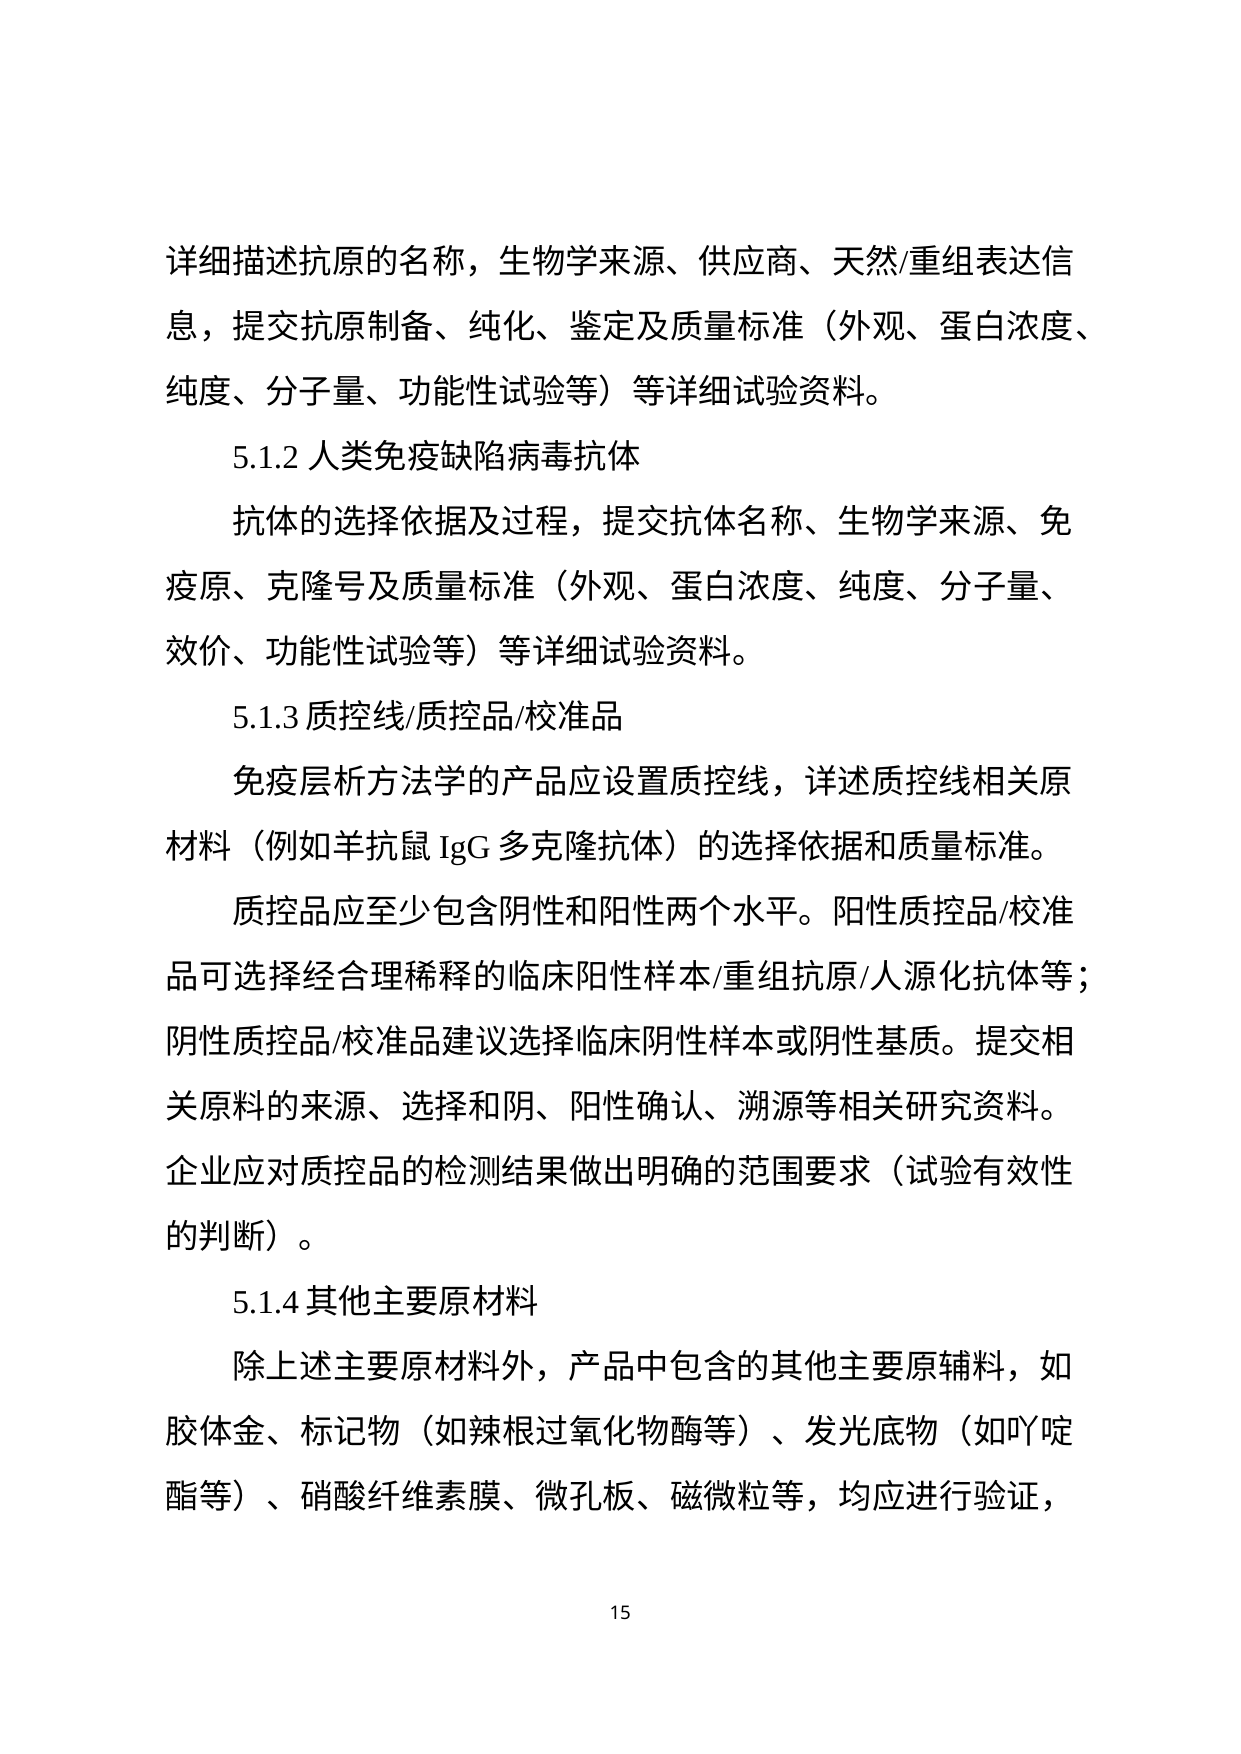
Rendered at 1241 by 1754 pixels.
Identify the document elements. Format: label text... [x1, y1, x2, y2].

text 抗体的选择依据及过程，提交抗体名称、生物学来源、免疫原、克隆号及质量标准（外观、蛋白浓度、纯度、分子量、效价、功能性试验等）等详细试验资料。 [165, 487, 1075, 682]
text 免疫层析方法学的产品应设置质控线，详述质控线相关原材料（例如羊抗鼠IgG多克隆抗体）的选择依据和质量标准。 [165, 747, 1075, 877]
text 5.1.3质控线/质控品/校准品 [165, 682, 1075, 747]
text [165, 1332, 1075, 1527]
text 5.1.4其他主要原材料 [165, 1267, 1075, 1332]
text 质控品应至少包含阴性和阳性两个水平。阳性质控品/校准品可选择经合理稀释的临床阳性样本/重组抗原/人源化抗体等；阴性质控品/校准品建议选择临床阴性样本或阴性基质。提交相关原料的来源、选择和阴、阳性确认、溯源等相关研究资料。企业应对质控品的检测结果做出明确的范围要求（试验有效性的判断）。 [165, 877, 1075, 1267]
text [165, 227, 1075, 422]
text 5.1.2 人类免疫缺陷病毒抗体 [165, 422, 1075, 487]
